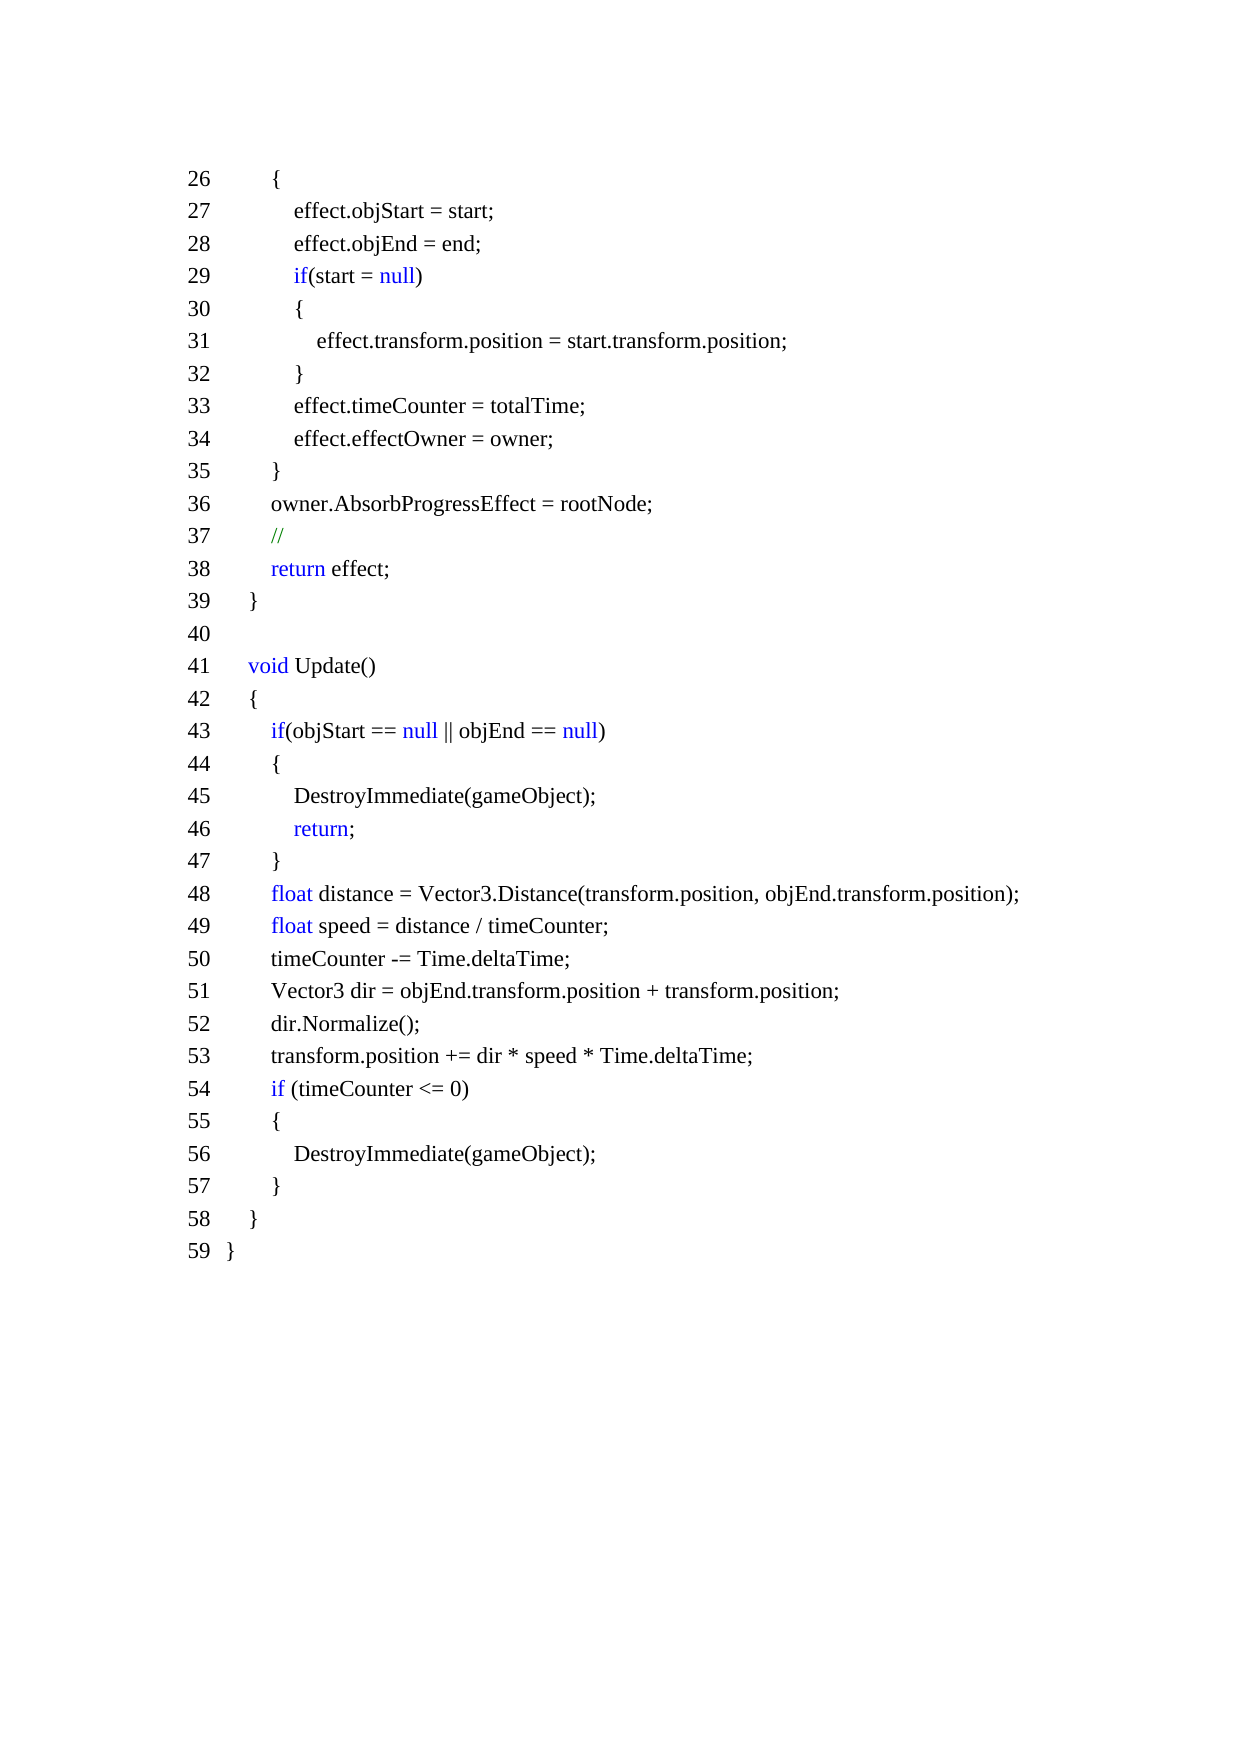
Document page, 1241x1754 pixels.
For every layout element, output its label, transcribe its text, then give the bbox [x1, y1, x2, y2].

list if(start = null) [187, 259, 1053, 292]
list DestroyImmediate(gameObject); [187, 1137, 1053, 1169]
list owner.AbsorbProgressEffect = rootNode; [187, 487, 1053, 519]
list timeCounter -= Time.deltaTime; [187, 942, 1053, 974]
list if (timeCounter <= 0) [187, 1072, 1053, 1104]
list effect.timeCounter = totalTime; [187, 389, 1053, 422]
list { [187, 747, 1053, 779]
list { [187, 162, 1053, 194]
list effect.effectOwner = owner; [187, 422, 1053, 454]
list } [187, 1169, 1053, 1202]
list } [187, 844, 1053, 877]
list } [187, 357, 1053, 389]
list // [187, 519, 1053, 552]
list { [187, 1104, 1053, 1137]
list if(objStart == null || objEnd == null) [187, 714, 1053, 747]
list float distance = Vector3.Distance(transform.position, objEnd.transform.position); [187, 877, 1053, 909]
list return; [187, 812, 1053, 844]
list { [187, 292, 1053, 324]
list } [187, 1234, 1053, 1267]
list float speed = distance / timeCounter; [187, 909, 1053, 942]
list transform.position += dir * speed * Time.deltaTime; [187, 1039, 1053, 1072]
list void Update() [187, 649, 1053, 682]
list } [187, 1202, 1053, 1234]
list } [187, 584, 1053, 617]
list { [187, 682, 1053, 714]
list Vector3 dir = objEnd.transform.position + transform.position; [187, 974, 1053, 1007]
list effect.objEnd = end; [187, 227, 1053, 259]
list } [187, 454, 1053, 487]
list dir.Normalize(); [187, 1007, 1053, 1039]
list effect.transform.position = start.transform.position; [187, 324, 1053, 357]
list DestroyImmediate(gameObject); [187, 779, 1053, 812]
list return effect; [187, 552, 1053, 584]
list effect.objStart = start; [187, 194, 1053, 227]
